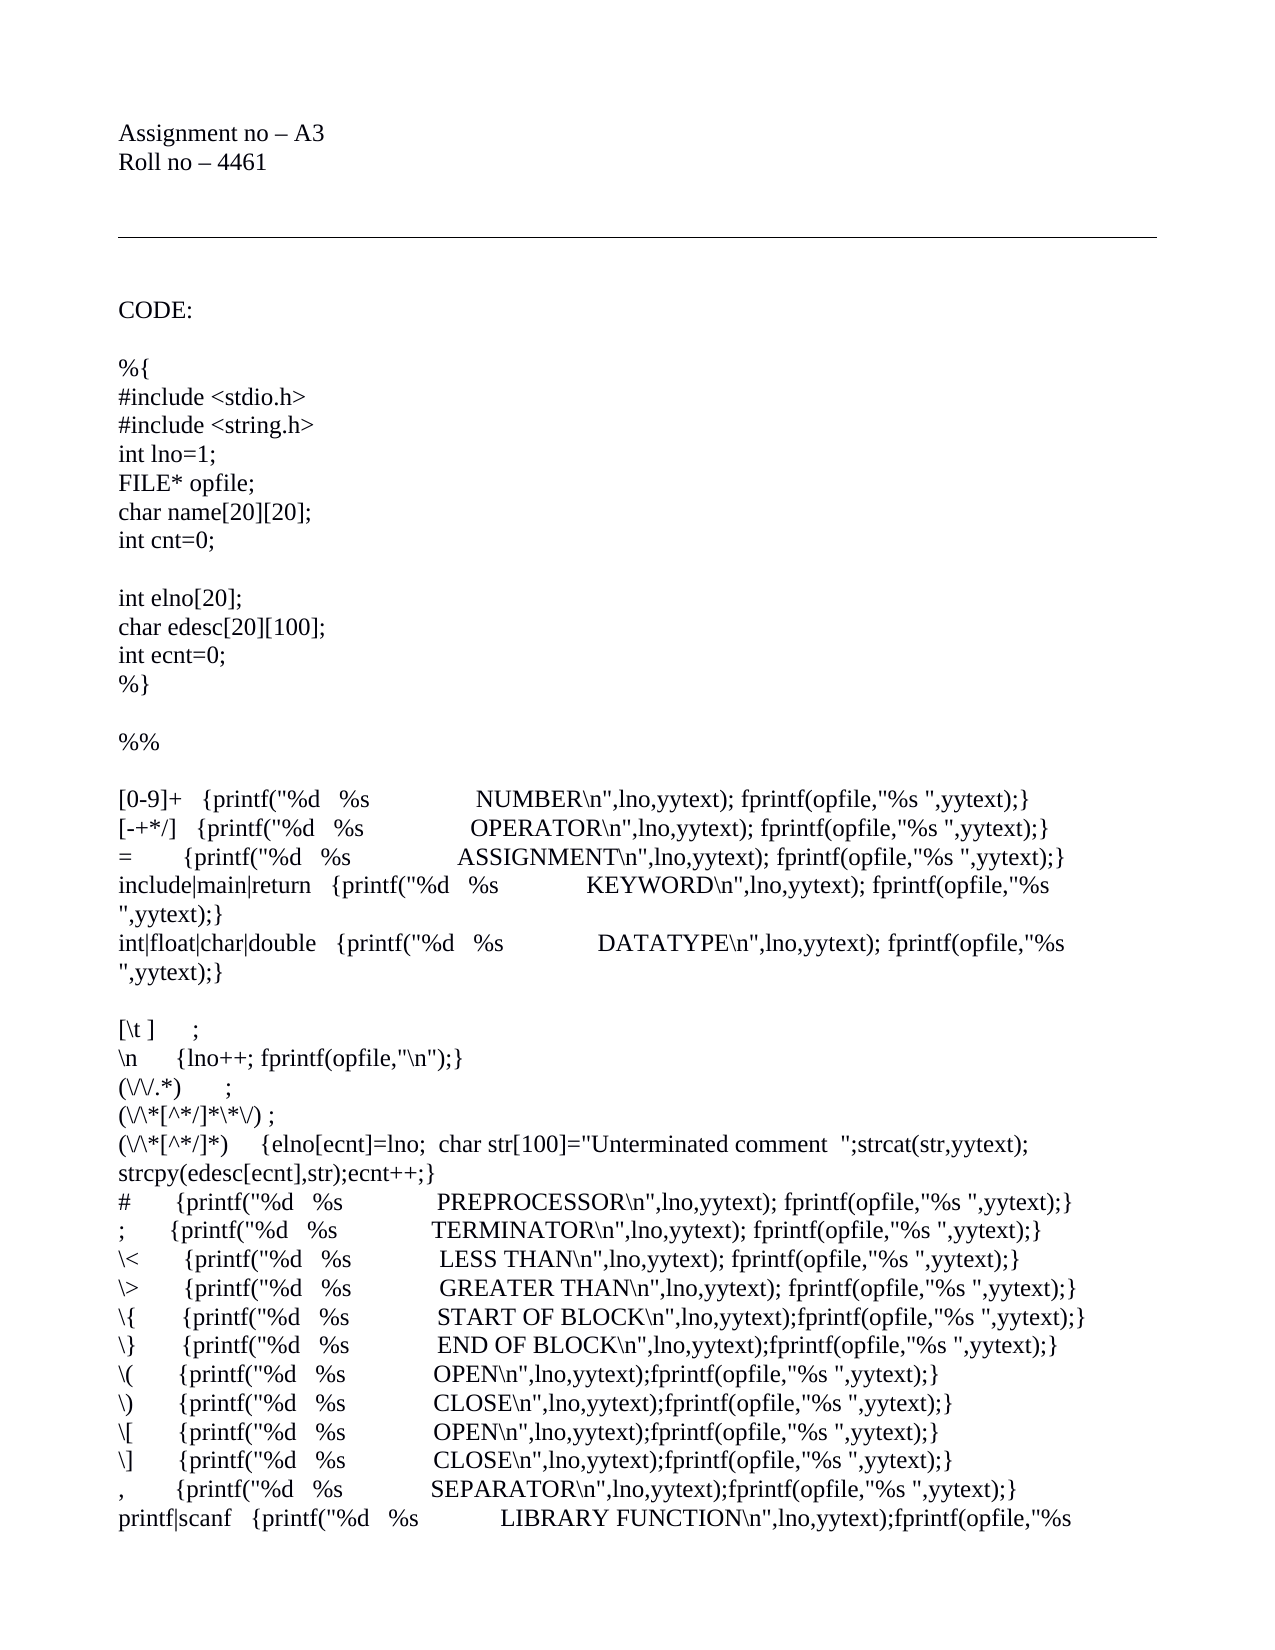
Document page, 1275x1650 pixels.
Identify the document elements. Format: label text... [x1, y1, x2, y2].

text include|main|return {printf("%d %s KEYWORD\n",lno,yytext); fprintf(opfile,"%s ",yytext);} [118, 870, 1157, 928]
text (\/\/.*) ; [118, 1072, 1157, 1100]
text #include <stdio.h> [118, 382, 1157, 410]
text int cnt=0; [118, 525, 1157, 554]
text \) {printf("%d %s CLOSE\n",lno,yytext);fprintf(opfile,"%s ",yytext);} [118, 1388, 1157, 1417]
text Assignment no – A3 [118, 118, 1157, 147]
text \{ {printf("%d %s START OF BLOCK\n",lno,yytext);fprintf(opfile,"%s ",yytext);} [118, 1302, 1157, 1330]
text char edesc[20][100]; [118, 612, 1157, 640]
text #include <string.h> [118, 410, 1157, 439]
text ; {printf("%d %s TERMINATOR\n",lno,yytext); fprintf(opfile,"%s ",yytext);} [118, 1215, 1157, 1244]
text [\t ] ; [118, 1014, 1157, 1043]
text char name[20][20]; [118, 497, 1157, 525]
text \} {printf("%d %s END OF BLOCK\n",lno,yytext);fprintf(opfile,"%s ",yytext);} [118, 1330, 1157, 1359]
text Roll no – 4461 [118, 147, 1157, 176]
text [118, 1503, 1157, 1532]
text int elno[20]; [118, 583, 1157, 612]
text \n {lno++; fprintf(opfile,"\n");} [118, 1043, 1157, 1072]
text FILE* opfile; [118, 468, 1157, 497]
text %{ [118, 353, 1157, 382]
text \( {printf("%d %s OPEN\n",lno,yytext);fprintf(opfile,"%s ",yytext);} [118, 1359, 1157, 1388]
text %} [118, 669, 1157, 698]
text (\/\*[^*/]*\*\/) ; [118, 1100, 1157, 1129]
text \] {printf("%d %s CLOSE\n",lno,yytext);fprintf(opfile,"%s ",yytext);} [118, 1445, 1157, 1474]
text \< {printf("%d %s LESS THAN\n",lno,yytext); fprintf(opfile,"%s ",yytext);} [118, 1244, 1157, 1273]
text = {printf("%d %s ASSIGNMENT\n",lno,yytext); fprintf(opfile,"%s ",yytext);} [118, 842, 1157, 870]
text CODE: [118, 295, 1157, 324]
text \> {printf("%d %s GREATER THAN\n",lno,yytext); fprintf(opfile,"%s ",yytext);} [118, 1273, 1157, 1302]
text (\/\*[^*/]*) {elno[ecnt]=lno; char str[100]="Unterminated comment ";strcat(str,yytext); strcpy(edesc[ecnt],str);ecnt++;} [118, 1129, 1157, 1187]
text int|float|char|double {printf("%d %s DATATYPE\n",lno,yytext); fprintf(opfile,"%s ",yytext);} [118, 928, 1157, 985]
text # {printf("%d %s PREPROCESSOR\n",lno,yytext); fprintf(opfile,"%s ",yytext);} [118, 1187, 1157, 1215]
text int ecnt=0; [118, 640, 1157, 669]
text , {printf("%d %s SEPARATOR\n",lno,yytext);fprintf(opfile,"%s ",yytext);} [118, 1474, 1157, 1503]
text [-+*/] {printf("%d %s OPERATOR\n",lno,yytext); fprintf(opfile,"%s ",yytext);} [118, 813, 1157, 842]
text int lno=1; [118, 439, 1157, 468]
text [0-9]+ {printf("%d %s NUMBER\n",lno,yytext); fprintf(opfile,"%s ",yytext);} [118, 784, 1157, 813]
text %% [118, 727, 1157, 755]
text \[ {printf("%d %s OPEN\n",lno,yytext);fprintf(opfile,"%s ",yytext);} [118, 1417, 1157, 1445]
